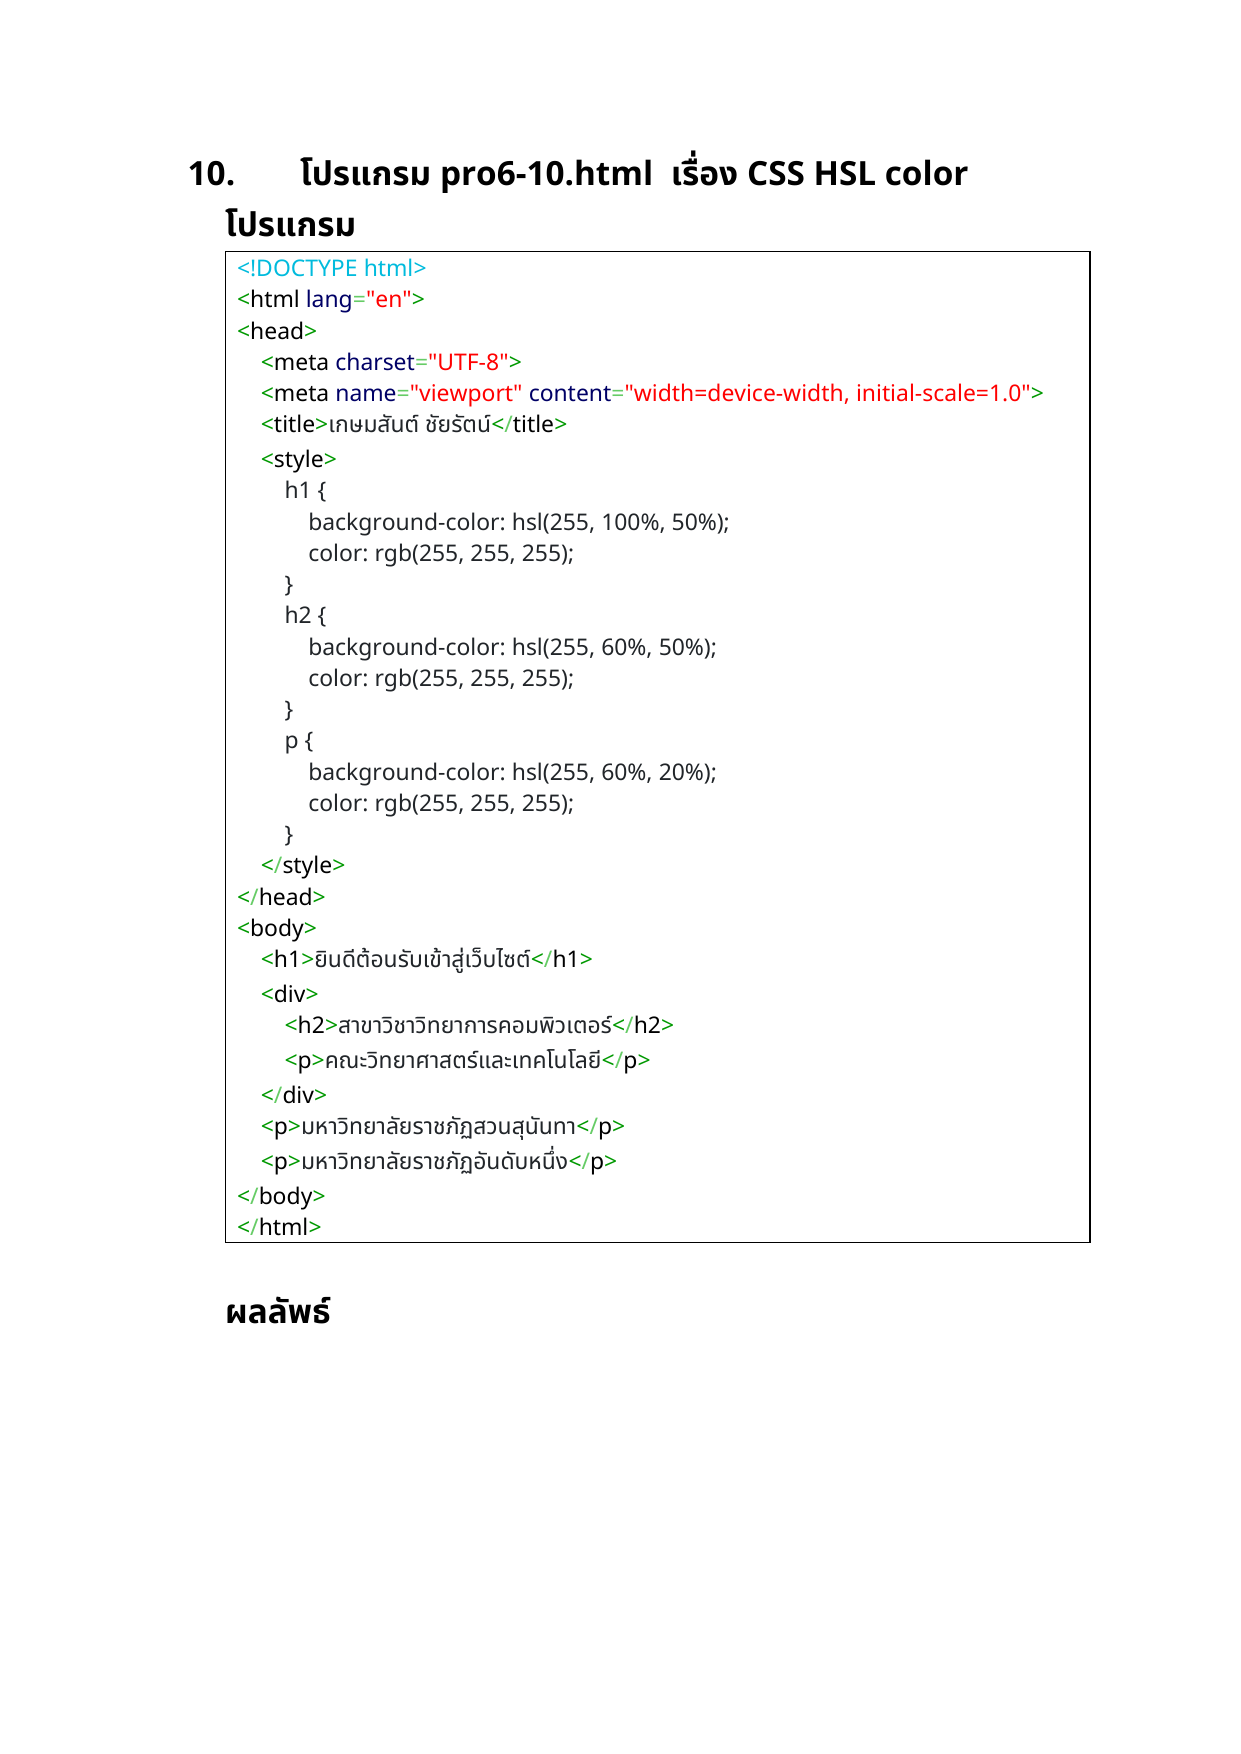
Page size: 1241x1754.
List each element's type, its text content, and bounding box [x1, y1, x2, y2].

list ผลลัพธ์ [225, 1288, 1090, 1339]
list โปรแกรม [225, 201, 1090, 251]
list โปรแกรม pro6-10.html เรื่อง CSS HSL color [187, 150, 1090, 201]
table_header <!DOCTYPE html> <html lang="en"> <head> <meta charset="UTF-8"> <meta name="viewport" content="width=device-width, initial-scale=1.0"> <title>เกษมสันต์ ชัยรัตน์</title> <style> h1 { background-color: hsl(255, 100%, 50%); color: rgb(255, 255, 255); } h2 { background-color: hsl(255, 60%, 50%); color: rgb(255, 255, 255); } p { background-color: hsl(255, 60%, 20%); color: rgb(255, 255, 255); } </style> </head> <body> <h1>ยินดีต้อนรับเข้าสู่เว็บไซต์</h1> <div> <h2>สาขาวิชาวิทยาการคอมพิวเตอร์</h2> <p>คณะวิทยาศาสตร์และเทคโนโลยี</p> </div> <p>มหาวิทยาลัยราชภัฏสวนสุนันทา</p> <p>มหาวิทยาลัยราชภัฏอันดับหนึ่ง</p> </body> </html> [226, 252, 1089, 1242]
